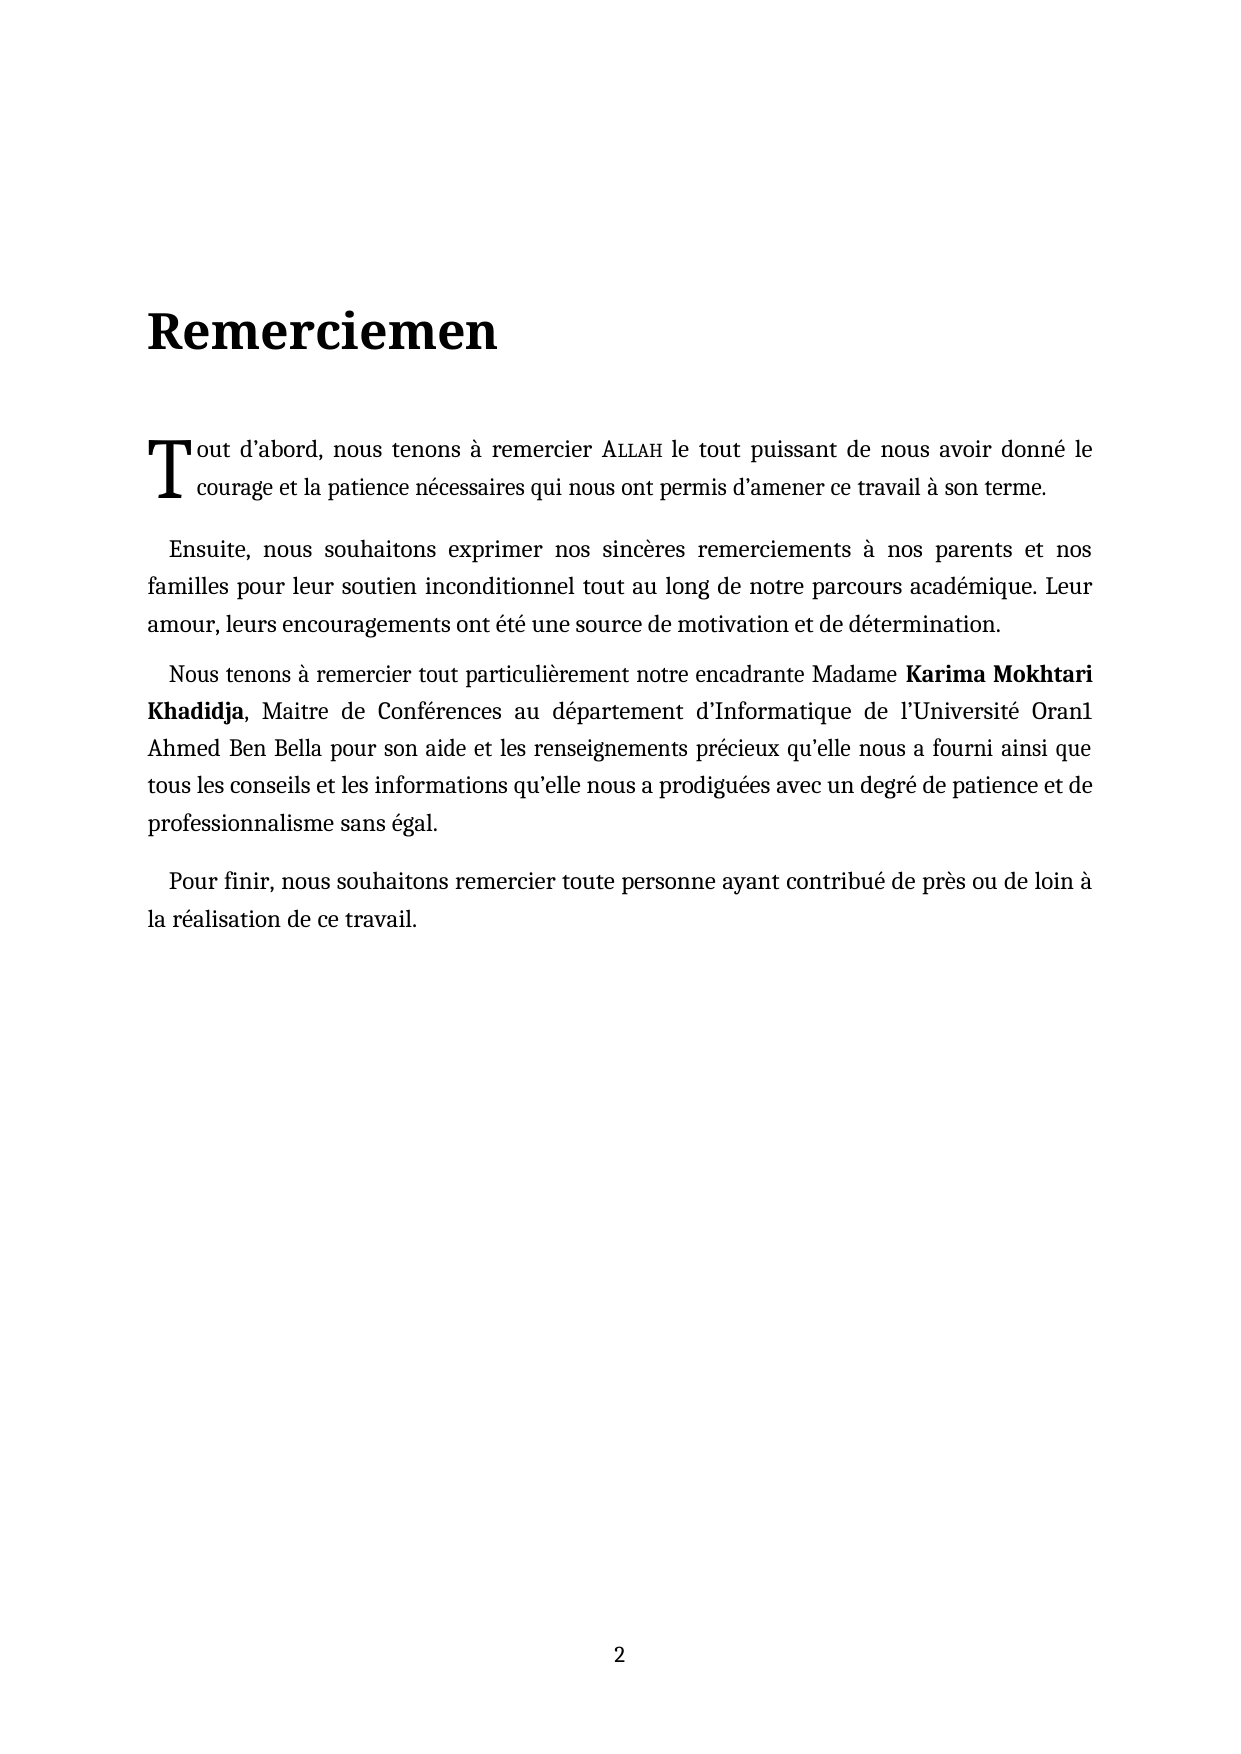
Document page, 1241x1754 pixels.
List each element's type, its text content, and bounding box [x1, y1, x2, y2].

text Nous tenons à remercier tout particulièrement notre encadrante Madame Karima Mokhtari Khadidja, Maitre de Conférences au département d’Informatique de l’Université Oran1 Ahmed Ben Bella pour son aide et les renseignements précieux qu’elle nous a fourni ainsi que tous les conseils et les informations qu’elle nous a prodiguées avec un degré de patience et de professionnalisme sans égal. [147, 659, 1093, 837]
text out d’abord, nous tenons à remercier ALLAH le tout puissant de nous avoir donné le courage et la patience nécessaires qui nous ont permis d’amener ce travail à son terme. [197, 435, 1093, 501]
text Ensuite, nous souhaitons exprimer nos sincères remerciements à nos parents et nos familles pour leur soutien inconditionnel tout au long de notre parcours académique. Leur amour, leurs encouragements ont été une source de motivation et de détermination. [147, 535, 1093, 638]
text Pour finir, nous souhaitons remercier toute personne ayant contribué de près ou de loin à la réalisation de ce travail. [147, 867, 1093, 933]
